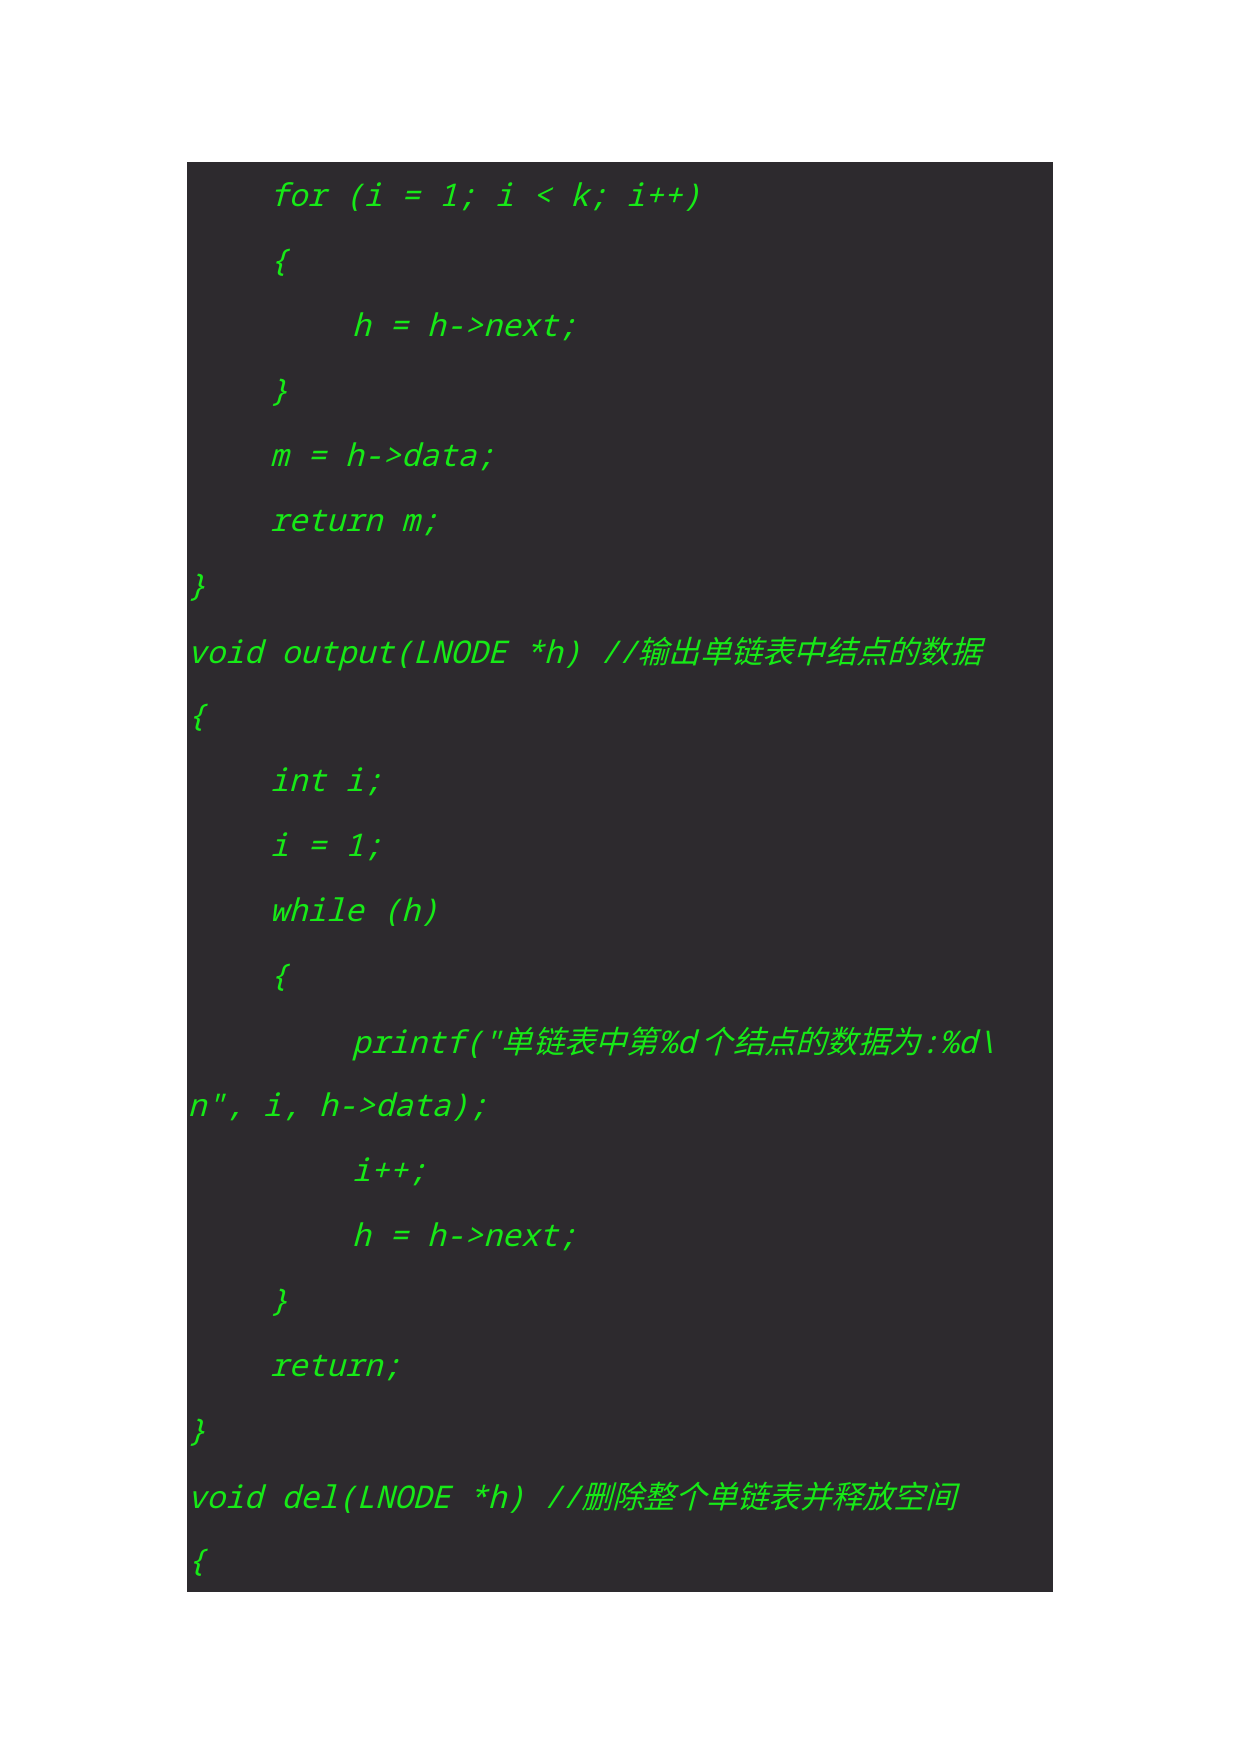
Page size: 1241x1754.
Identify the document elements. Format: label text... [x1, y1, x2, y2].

text } [187, 552, 1053, 617]
text { [187, 227, 1053, 292]
text for (i = 1; i < k; i++) [187, 162, 1053, 227]
text h = h->next; [187, 1202, 1053, 1267]
text { [187, 1527, 1053, 1592]
text { [187, 682, 1053, 747]
text return m; [187, 487, 1053, 552]
text void output(LNODE *h) //输出单链表中结点的数据 [187, 617, 1053, 682]
text int i; [187, 747, 1053, 812]
text void del(LNODE *h) //删除整个单链表并释放空间 [187, 1462, 1053, 1527]
text printf("单链表中第%d个结点的数据为:%d\n", i, h->data); [187, 1007, 1053, 1137]
text } [187, 1267, 1053, 1332]
text while (h) [187, 877, 1053, 942]
text return; [187, 1332, 1053, 1397]
text } [187, 1397, 1053, 1462]
text h = h->next; [187, 292, 1053, 357]
text i++; [187, 1137, 1053, 1202]
text { [187, 942, 1053, 1007]
text m = h->data; [187, 422, 1053, 487]
text } [187, 357, 1053, 422]
text i = 1; [187, 812, 1053, 877]
